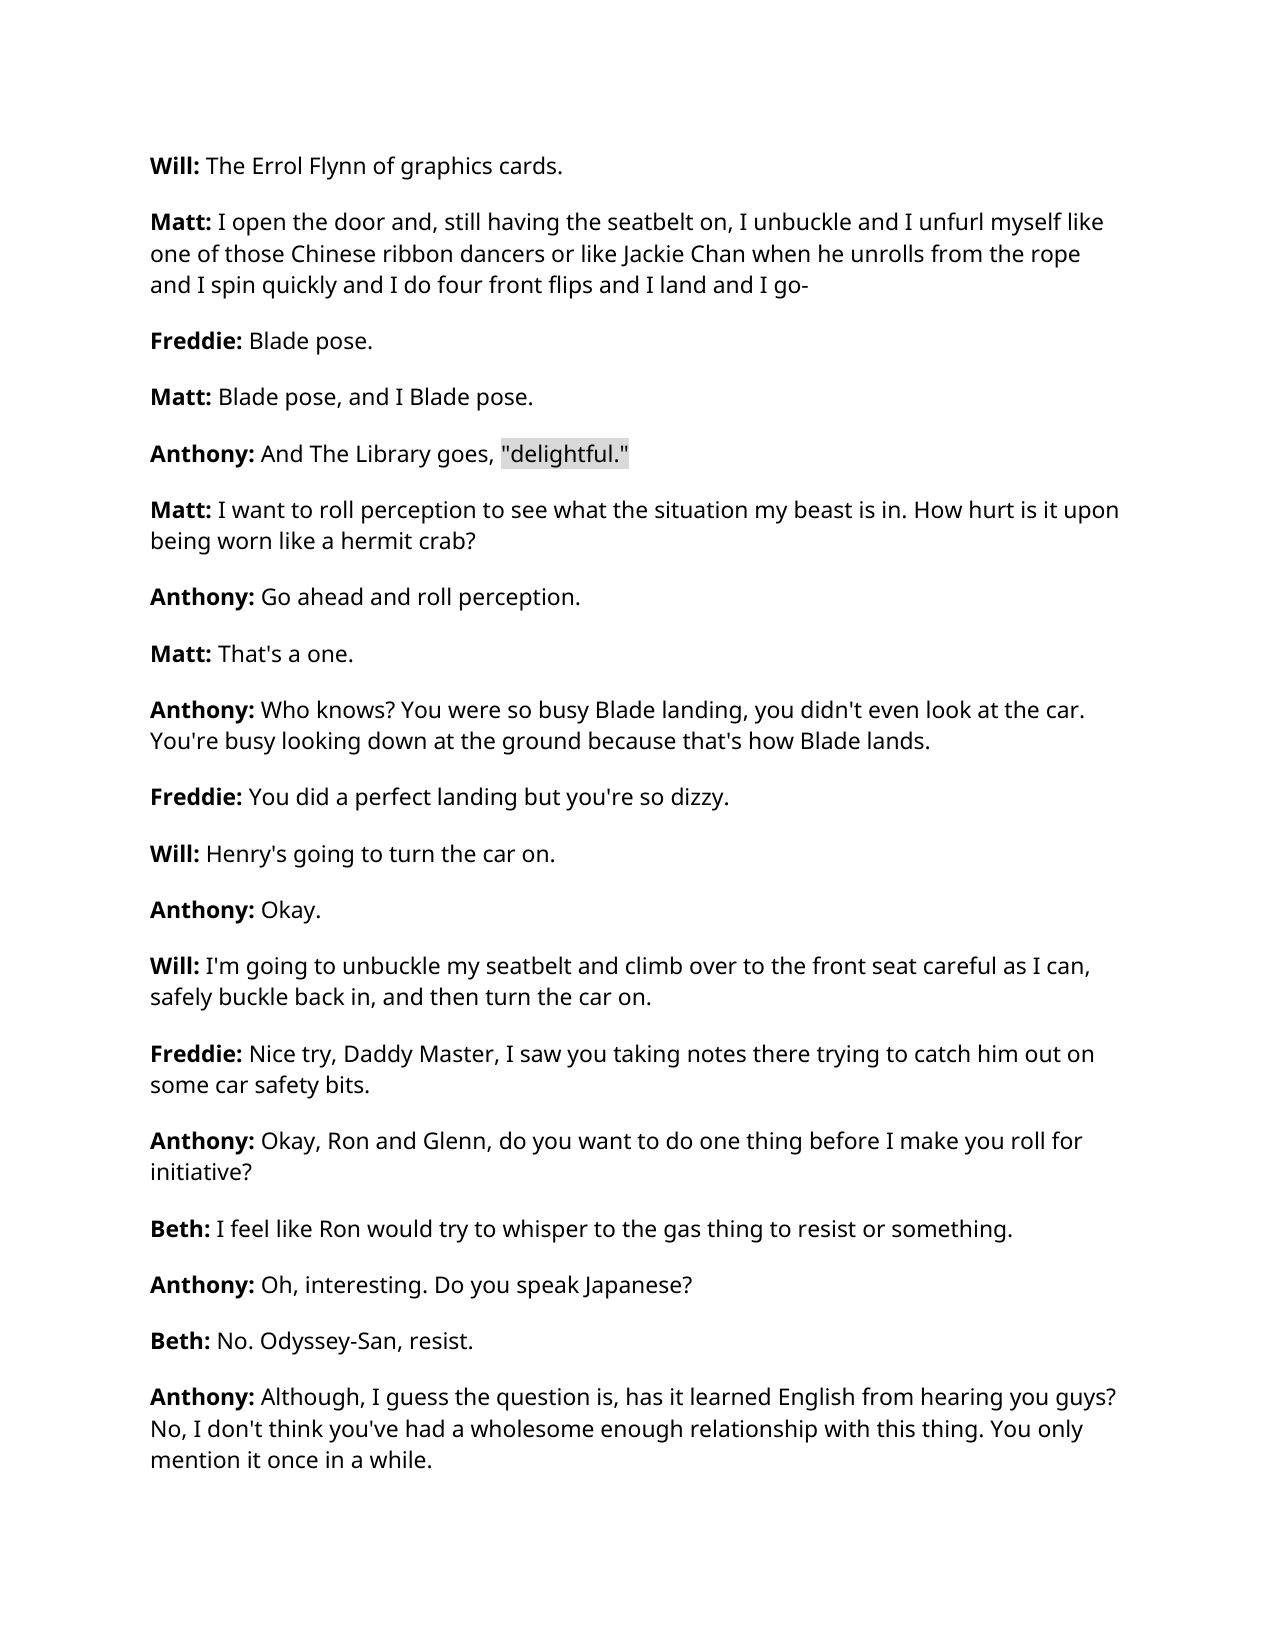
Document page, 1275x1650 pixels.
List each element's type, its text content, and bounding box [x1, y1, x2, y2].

text Will: I'm going to unbuckle my seatbelt and climb over to the front seat careful as I can, safely buckle back in, and then turn the car on. [150, 950, 1125, 1012]
text Freddie: Blade pose. [150, 325, 1125, 356]
text Beth: I feel like Ron would try to whisper to the gas thing to resist or something. [150, 1212, 1125, 1244]
text Freddie: Nice try, Daddy Master, I saw you taking notes there trying to catch him out on some car safety bits. [150, 1037, 1125, 1100]
text Will: The Errol Flynn of graphics cards. [150, 150, 1125, 181]
text Anthony: Who knows? You were so busy Blade landing, you didn't even look at the car. You're busy looking down at the ground because that's how Blade lands. [150, 694, 1125, 756]
text Anthony: Go ahead and roll perception. [150, 581, 1125, 612]
text Anthony: Okay. [150, 894, 1125, 925]
text Anthony: And The Library goes, "delightful." [150, 437, 1125, 469]
text Beth: No. Odyssey-San, resist. [150, 1325, 1125, 1356]
text Anthony: Okay, Ron and Glenn, do you want to do one thing before I make you roll for initiative? [150, 1125, 1125, 1187]
text Matt: That's a one. [150, 637, 1125, 669]
text Will: Henry's going to turn the car on. [150, 837, 1125, 869]
text Matt: I want to roll perception to see what the situation my beast is in. How hurt is it upon being worn like a hermit crab? [150, 494, 1125, 556]
text Anthony: Although, I guess the question is, has it learned English from hearing you guys? No, I don't think you've had a wholesome enough relationship with this thing. You only mention it once in a while. [150, 1381, 1125, 1475]
text Anthony: Oh, interesting. Do you speak Japanese? [150, 1269, 1125, 1300]
text Matt: I open the door and, still having the seatbelt on, I unbuckle and I unfurl myself like one of those Chinese ribbon dancers or like Jackie Chan when he unrolls from the rope and I spin quickly and I do four front flips and I land and I go- [150, 206, 1125, 300]
text Matt: Blade pose, and I Blade pose. [150, 381, 1125, 412]
text Freddie: You did a perfect landing but you're so dizzy. [150, 781, 1125, 812]
